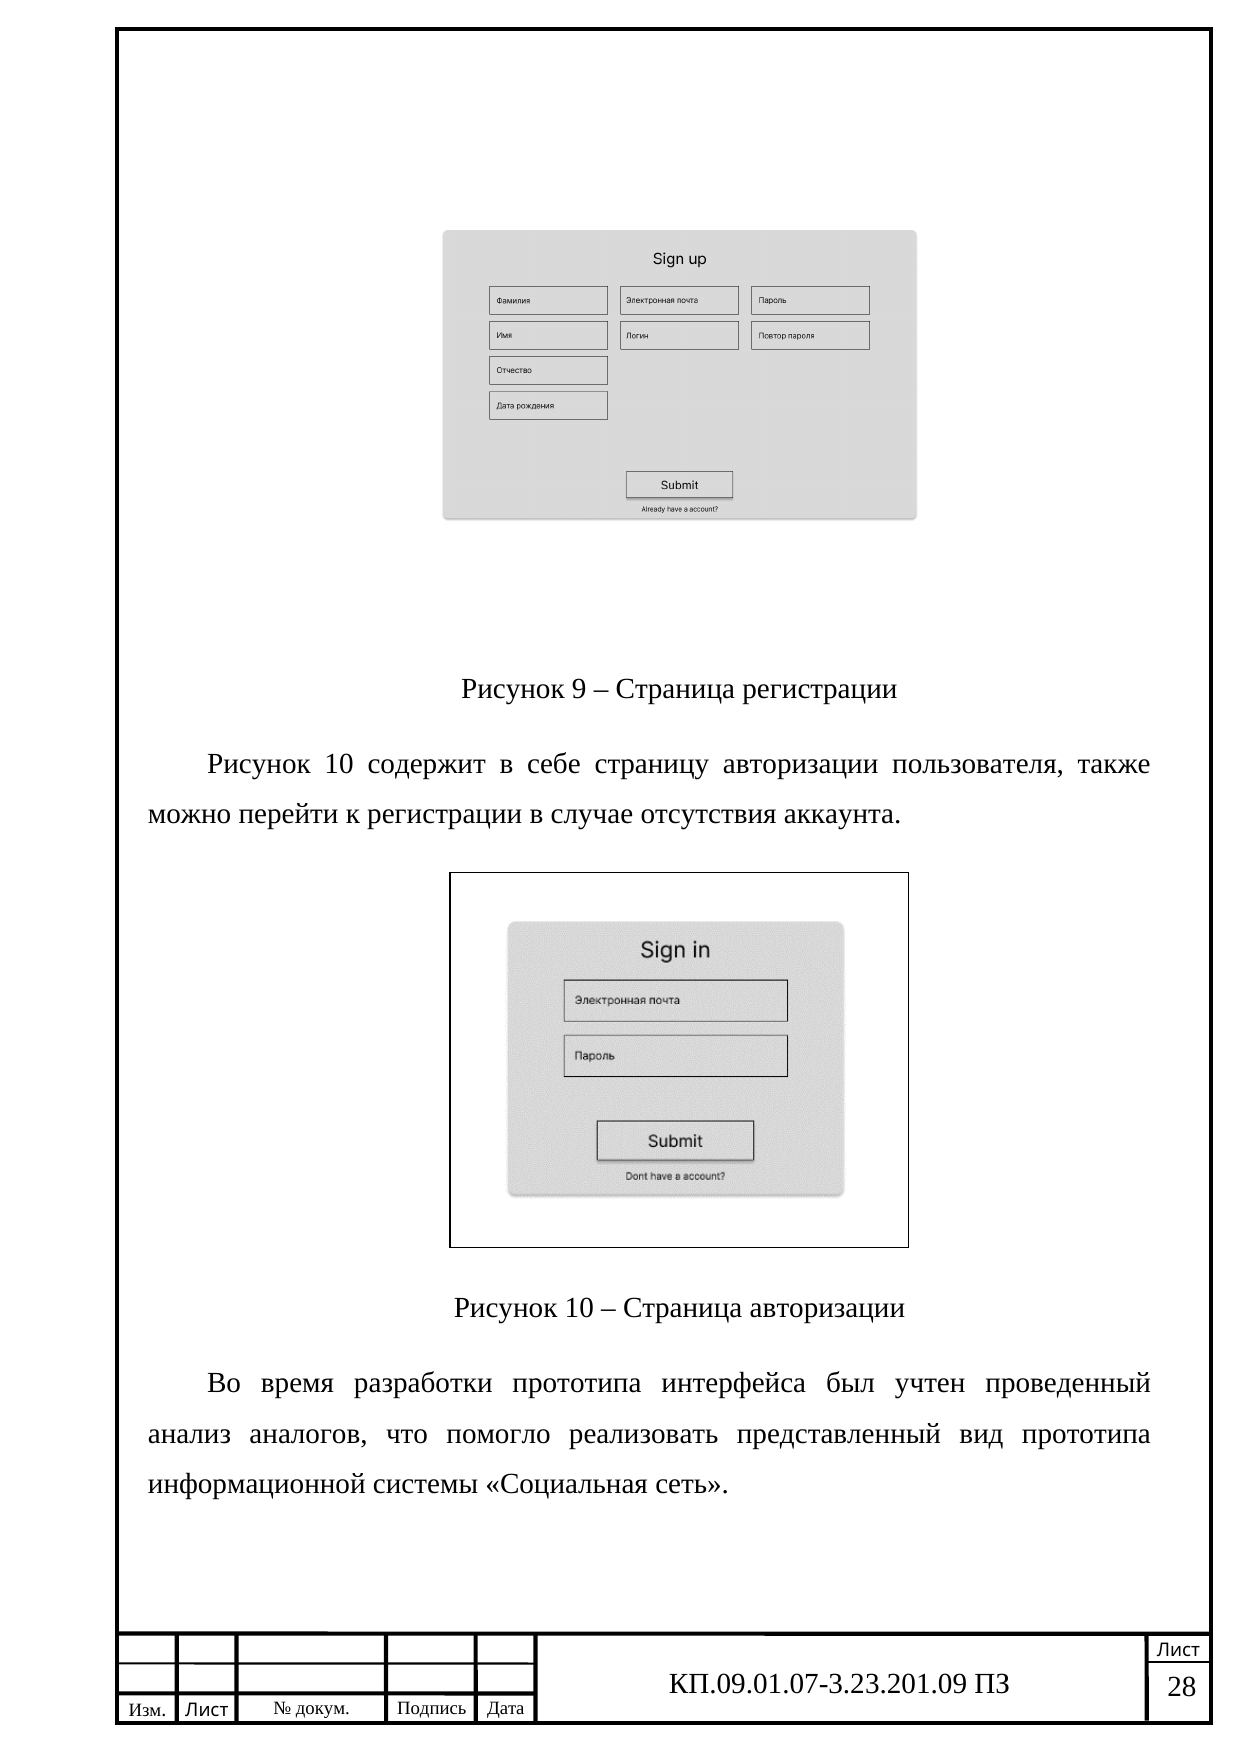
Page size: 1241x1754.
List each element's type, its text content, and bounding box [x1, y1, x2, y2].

picture [451, 873, 908, 1247]
text Рисунок 10 – Страница авторизации [148, 1290, 1152, 1324]
picture [225, 118, 1134, 629]
text Рисунок 10 содержит в себе страницу авторизации пользователя, также можно перейти к регистрации в случае отсутствия аккаунта. [148, 746, 1152, 830]
text Во время разработки прототипа интерфейса был учтен проведенный анализ аналогов, что помогло реализовать представленный вид прототипа информационной системы «Социальная сеть». [148, 1365, 1152, 1499]
text Рисунок 9 – Страница регистрации [148, 671, 1152, 704]
